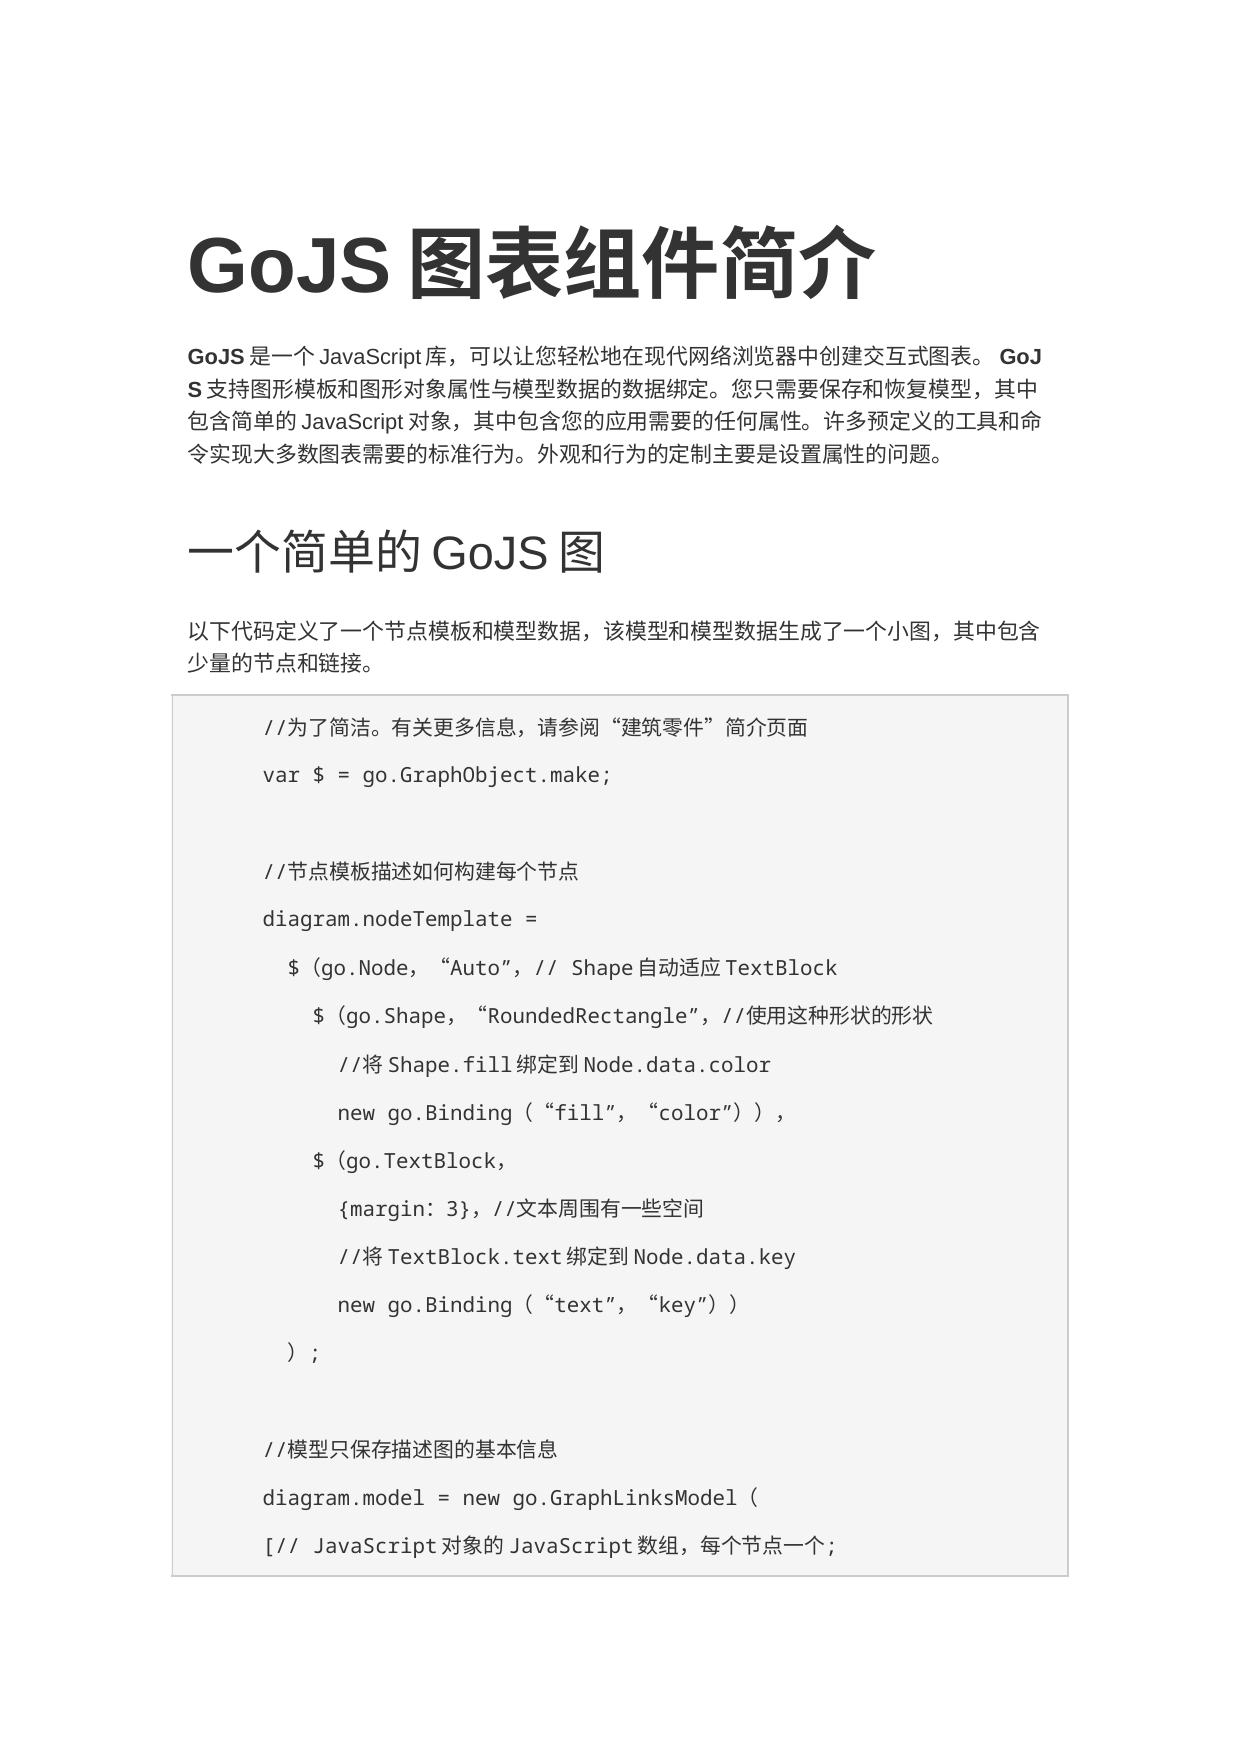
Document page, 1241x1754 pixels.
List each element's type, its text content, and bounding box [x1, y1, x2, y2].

text 一个简单的GoJS图 [187, 500, 1053, 598]
text //节点模板描述如何构建每个节点 [173, 838, 1067, 886]
text //将Shape.fill绑定到Node.data.color [173, 1031, 1067, 1079]
text diagram.model = new go.GraphLinksModel（ [173, 1464, 1067, 1512]
text var $ = go.GraphObject.make; [173, 742, 1067, 790]
text GoJS图表组件简介 [187, 193, 1053, 323]
text $（go.TextBlock， [173, 1127, 1067, 1175]
text //模型只保存描述图的基本信息 [173, 1416, 1067, 1464]
text $（go.Node，“Auto”，// Shape自动适应TextBlock [173, 934, 1067, 983]
text new go.Binding（“text”，“key”）） [173, 1271, 1067, 1319]
text ）; [173, 1319, 1067, 1368]
text [// JavaScript对象的JavaScript数组，每个节点一个; [173, 1512, 1067, 1575]
text GoJS是一个JavaScript库，可以让您轻松地在现代网络浏览器中创建交互式图表。 GoJS支持图形模板和图形对象属性与模型数据的数据绑定。您只需要保存和恢复模型，其中包含简单的JavaScript对象，其中包含您的应用需要的任何属性。许多预定义的工具和命令实现大多数图表需要的标准行为。外观和行为的定制主要是设置属性的问题。 [187, 339, 1053, 469]
text diagram.nodeTemplate = [173, 886, 1067, 934]
text //为了简洁。有关更多信息，请参阅“建筑零件”简介页面 [173, 696, 1067, 742]
text 以下代码定义了一个节点模板和模型数据，该模型和模型数据生成了一个小图，其中包含少量的节点和链接。 [187, 613, 1053, 678]
text $（go.Shape，“RoundedRectangle”，//使用这种形状的形状 [173, 983, 1067, 1031]
text {margin：3}，//文本周围有一些空间 [173, 1175, 1067, 1223]
text //将TextBlock.text绑定到Node.data.key [173, 1223, 1067, 1271]
text new go.Binding（“fill”，“color”））， [173, 1079, 1067, 1127]
